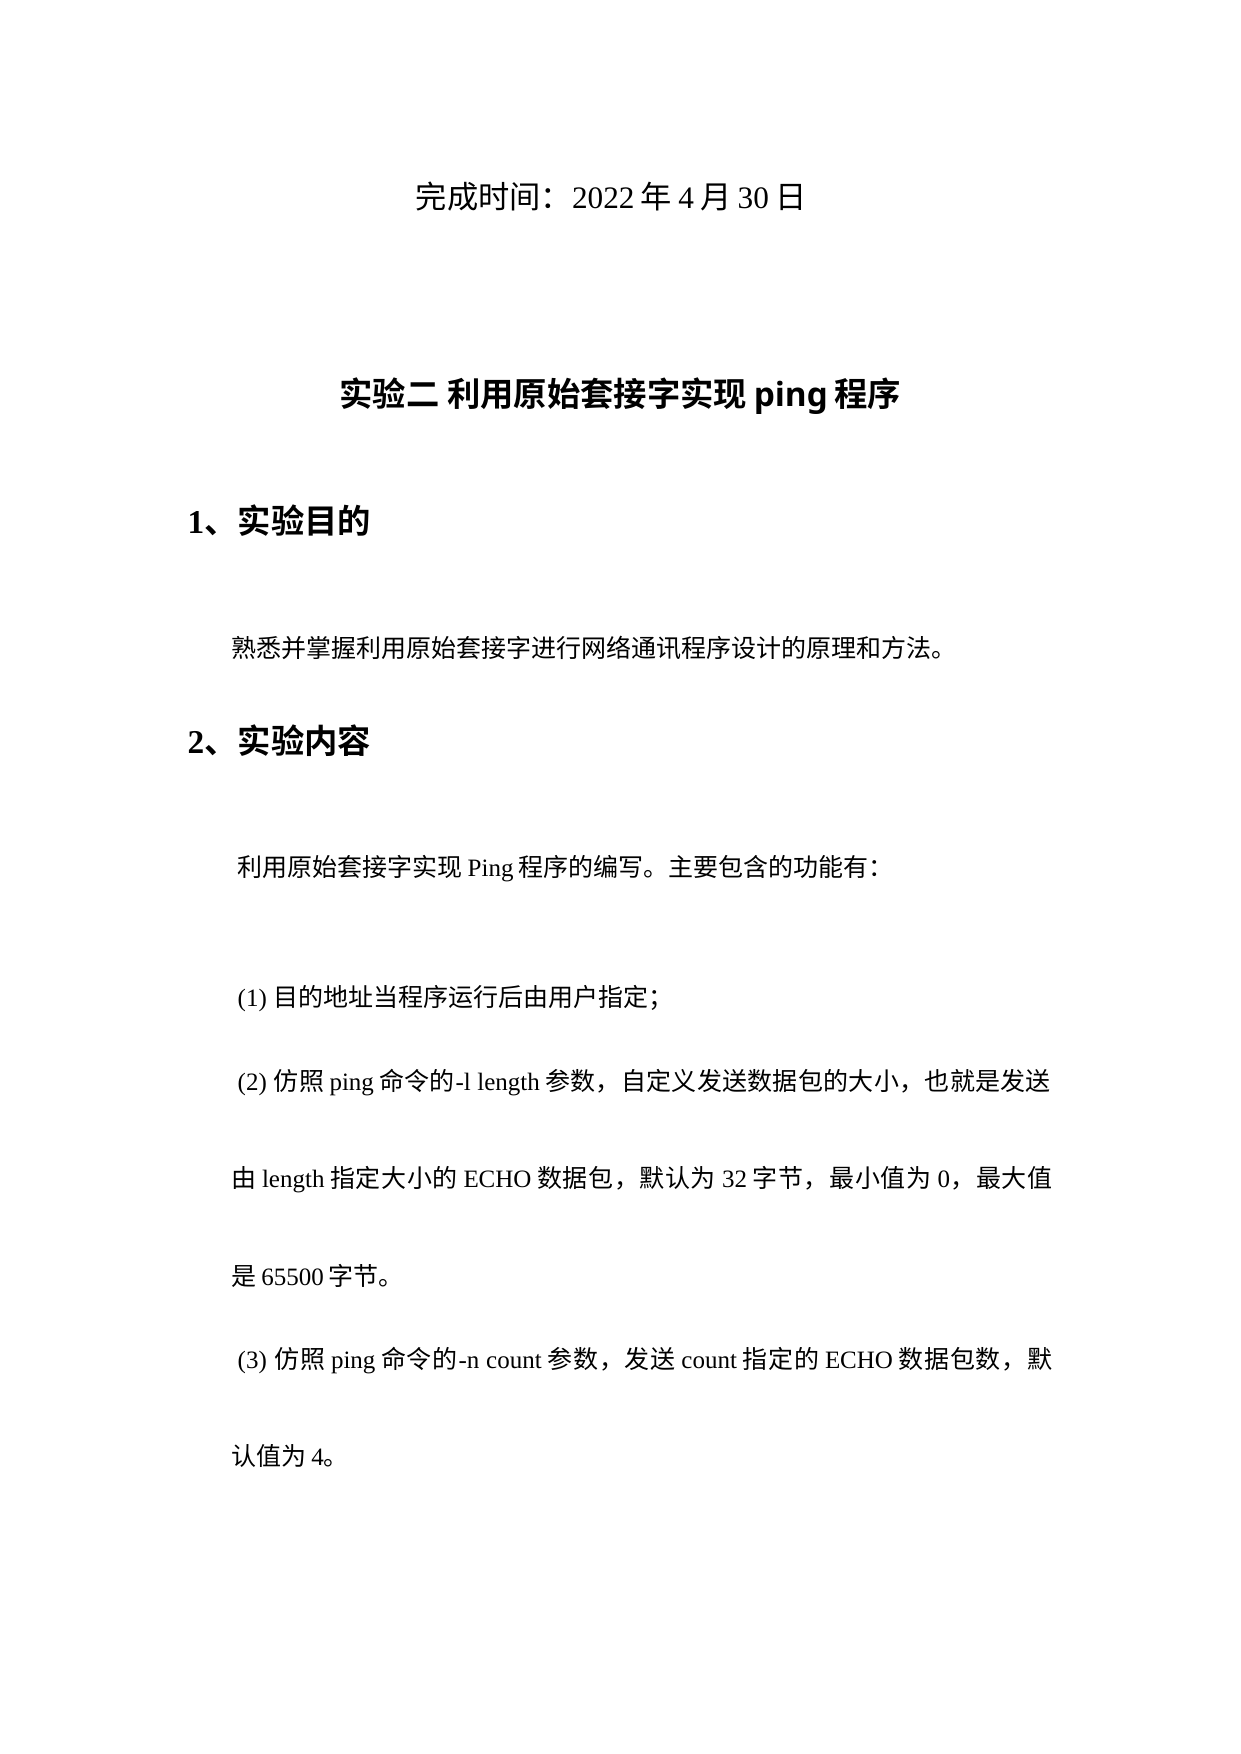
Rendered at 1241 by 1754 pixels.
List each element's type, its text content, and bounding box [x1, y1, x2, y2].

subtitle 2、实验内容 [187, 706, 1053, 771]
text (2) 仿照ping命令的-l length参数，自定义发送数据包的大小，也就是发送由length指定大小的ECHO数据包，默认为32字节，最小值为0，最大值是65500字节。 [231, 1047, 1053, 1307]
text 熟悉并掌握利用原始套接字进行网络通讯程序设计的原理和方法。 [187, 614, 1053, 679]
subtitle 1、实验目的 [187, 487, 1053, 552]
text 完成时间：2022年4月30日 [384, 162, 1053, 227]
subtitle 实验二 利用原始套接字实现ping程序 [187, 359, 1053, 424]
text 利用原始套接字实现Ping程序的编写。主要包含的功能有： [187, 833, 1053, 898]
text (3) 仿照ping命令的-n count参数，发送count指定的ECHO数据包数，默认值为4。 [231, 1325, 1053, 1487]
text (1) 目的地址当程序运行后由用户指定； [187, 963, 1053, 1028]
